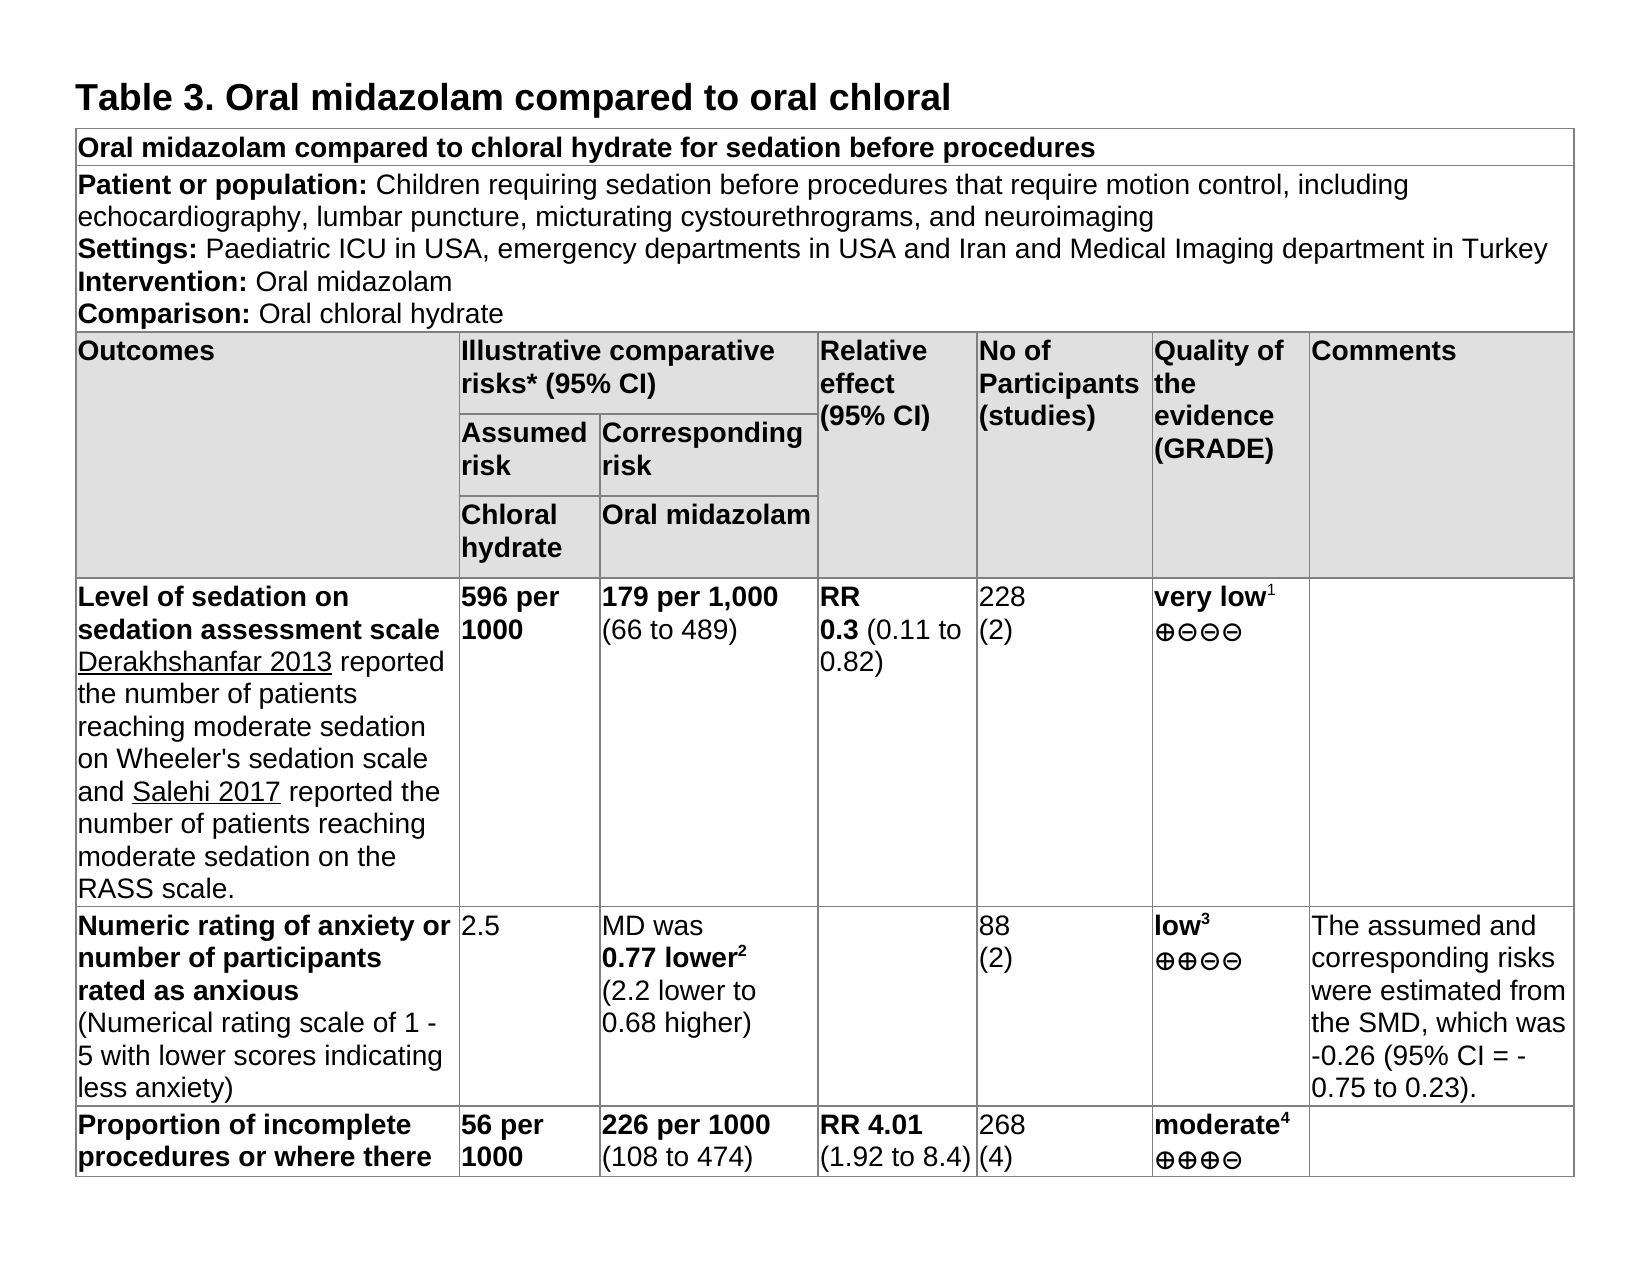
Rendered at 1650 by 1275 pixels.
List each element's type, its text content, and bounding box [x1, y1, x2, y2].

table_cell [1310, 1107, 1573, 1176]
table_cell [819, 1107, 976, 1176]
table_cell Patient or population: Children requiring sedation before procedures that require motion control, including echocardiography, lumbar puncture, micturating cystourethrograms, and neuroimaging Settings: Paediatric ICU in USA, emergency departments in USA and Iran and Medical Imaging department in Turkey Intervention: Oral midazolam Comparison: Oral chloral hydrate [77, 166, 1573, 331]
table_cell The assumed and corresponding risks were estimated from the SMD, which was -0.26 (95% CI = -0.75 to 0.23). [1310, 907, 1573, 1105]
table_cell Corresponding risk [601, 415, 817, 495]
table_cell Assumed risk [460, 415, 599, 495]
table_cell Level of sedation on sedation assessment scale Derakhshanfar 2013 reported the number of patients reaching moderate sedation on Wheeler's sedation scale and Salehi 2017 reported the number of patients reaching moderate sedation on the RASS scale. [77, 579, 459, 906]
table_cell low3 ⊕⊕⊝⊝ [1153, 907, 1309, 1105]
table_cell 179 per 1,000 (66 to 489) [601, 579, 817, 906]
table_cell RR 0.3 (0.11 to 0.82) [819, 579, 976, 906]
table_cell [601, 1107, 817, 1176]
table_cell 2.5 [460, 907, 599, 1105]
table_cell Numeric rating of anxiety or number of participants rated as anxious (Numerical rating scale of 1 - 5 with lower scores indicating less anxiety) [77, 907, 459, 1105]
table_cell Oral midazolam [601, 497, 817, 577]
table_cell 228 (2) [978, 579, 1152, 906]
table_cell Comments [1310, 333, 1573, 577]
table_cell Chloral hydrate [460, 497, 599, 577]
table_cell 56 per 1000 [460, 1107, 599, 1176]
table_cell Relative effect (95% CI) [819, 333, 976, 577]
table_cell MD was 0.77 lower2 (2.2 lower to 0.68 higher) [601, 907, 817, 1105]
table_cell very low1 ⊕⊝⊝⊝ [1153, 579, 1309, 906]
table_cell No of Participants (studies) [978, 333, 1152, 577]
subtitle Table 3. Oral midazolam compared to oral chloral [75, 75, 1575, 118]
table_cell 596 per 1000 [460, 579, 599, 906]
table_cell Outcomes [77, 333, 459, 577]
table_header Oral midazolam compared to chloral hydrate for sedation before procedures [77, 129, 1573, 164]
table_cell Illustrative comparative risks* (95% CI) [460, 333, 817, 413]
table_cell moderate4 ⊕⊕⊕⊝ [1153, 1107, 1309, 1176]
table_cell Quality of the evidence (GRADE) [1153, 333, 1309, 577]
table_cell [77, 1107, 459, 1176]
table_cell 88 (2) [978, 907, 1152, 1105]
table_cell [1310, 579, 1573, 906]
table_cell [819, 907, 976, 1105]
table_cell 268 (4) [978, 1107, 1152, 1176]
